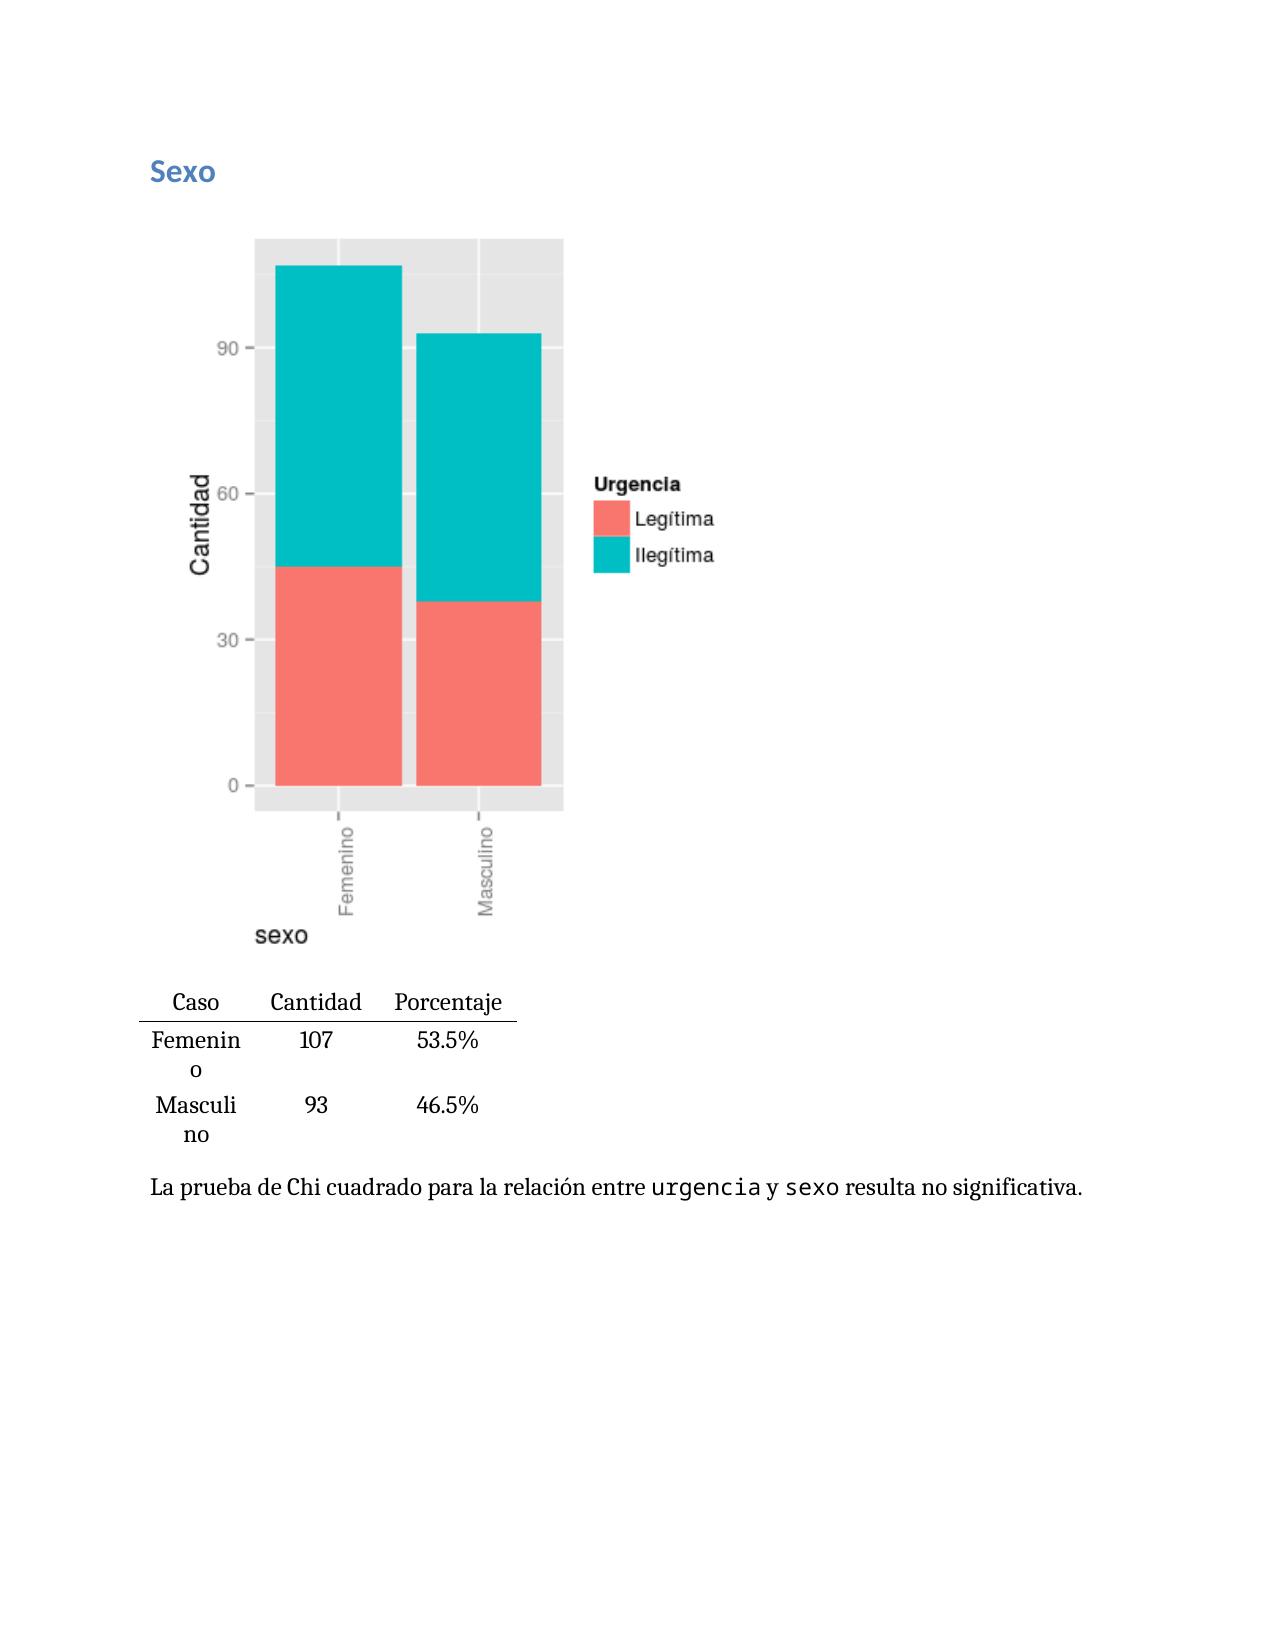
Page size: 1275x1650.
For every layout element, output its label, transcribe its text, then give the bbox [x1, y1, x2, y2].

subtitle Sexo [150, 150, 1125, 191]
table_header Cantidad [253, 985, 379, 1021]
table_cell 93 [253, 1087, 379, 1152]
table_header Porcentaje [379, 985, 517, 1021]
table_cell 46.5% [379, 1087, 517, 1152]
text La prueba de Chi cuadrado para la relación entre urgencia y sexo resulta no significativa. [150, 1171, 1125, 1202]
table_cell Femenino [139, 1022, 253, 1087]
table_cell 107 [253, 1022, 379, 1087]
table_cell Masculino [139, 1087, 253, 1152]
picture [168, 209, 775, 966]
table_header Caso [139, 985, 253, 1021]
table_cell 53.5% [379, 1022, 517, 1087]
